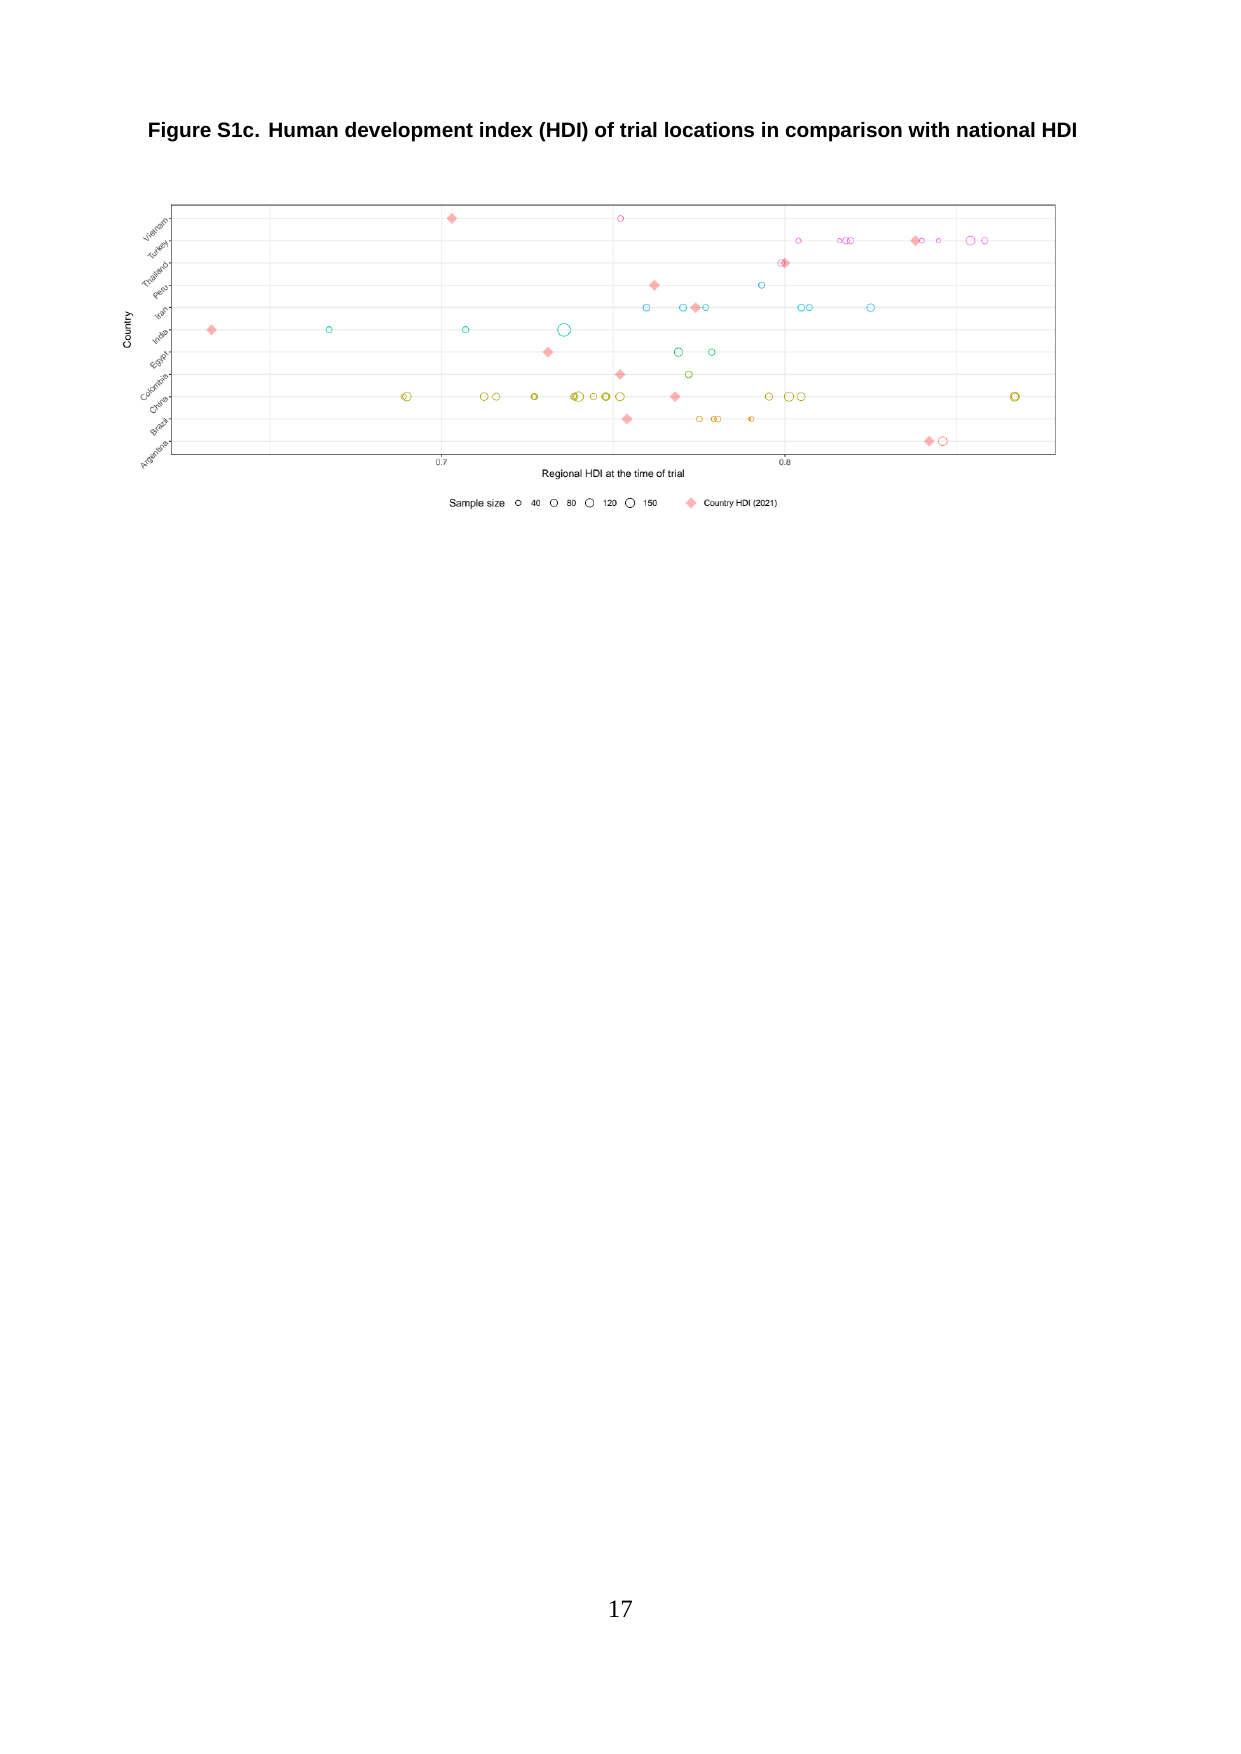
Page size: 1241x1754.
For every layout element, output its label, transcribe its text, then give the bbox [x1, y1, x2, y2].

text Human development index (HDI) of trial locations in comparison with national HDI [148, 118, 1122, 142]
